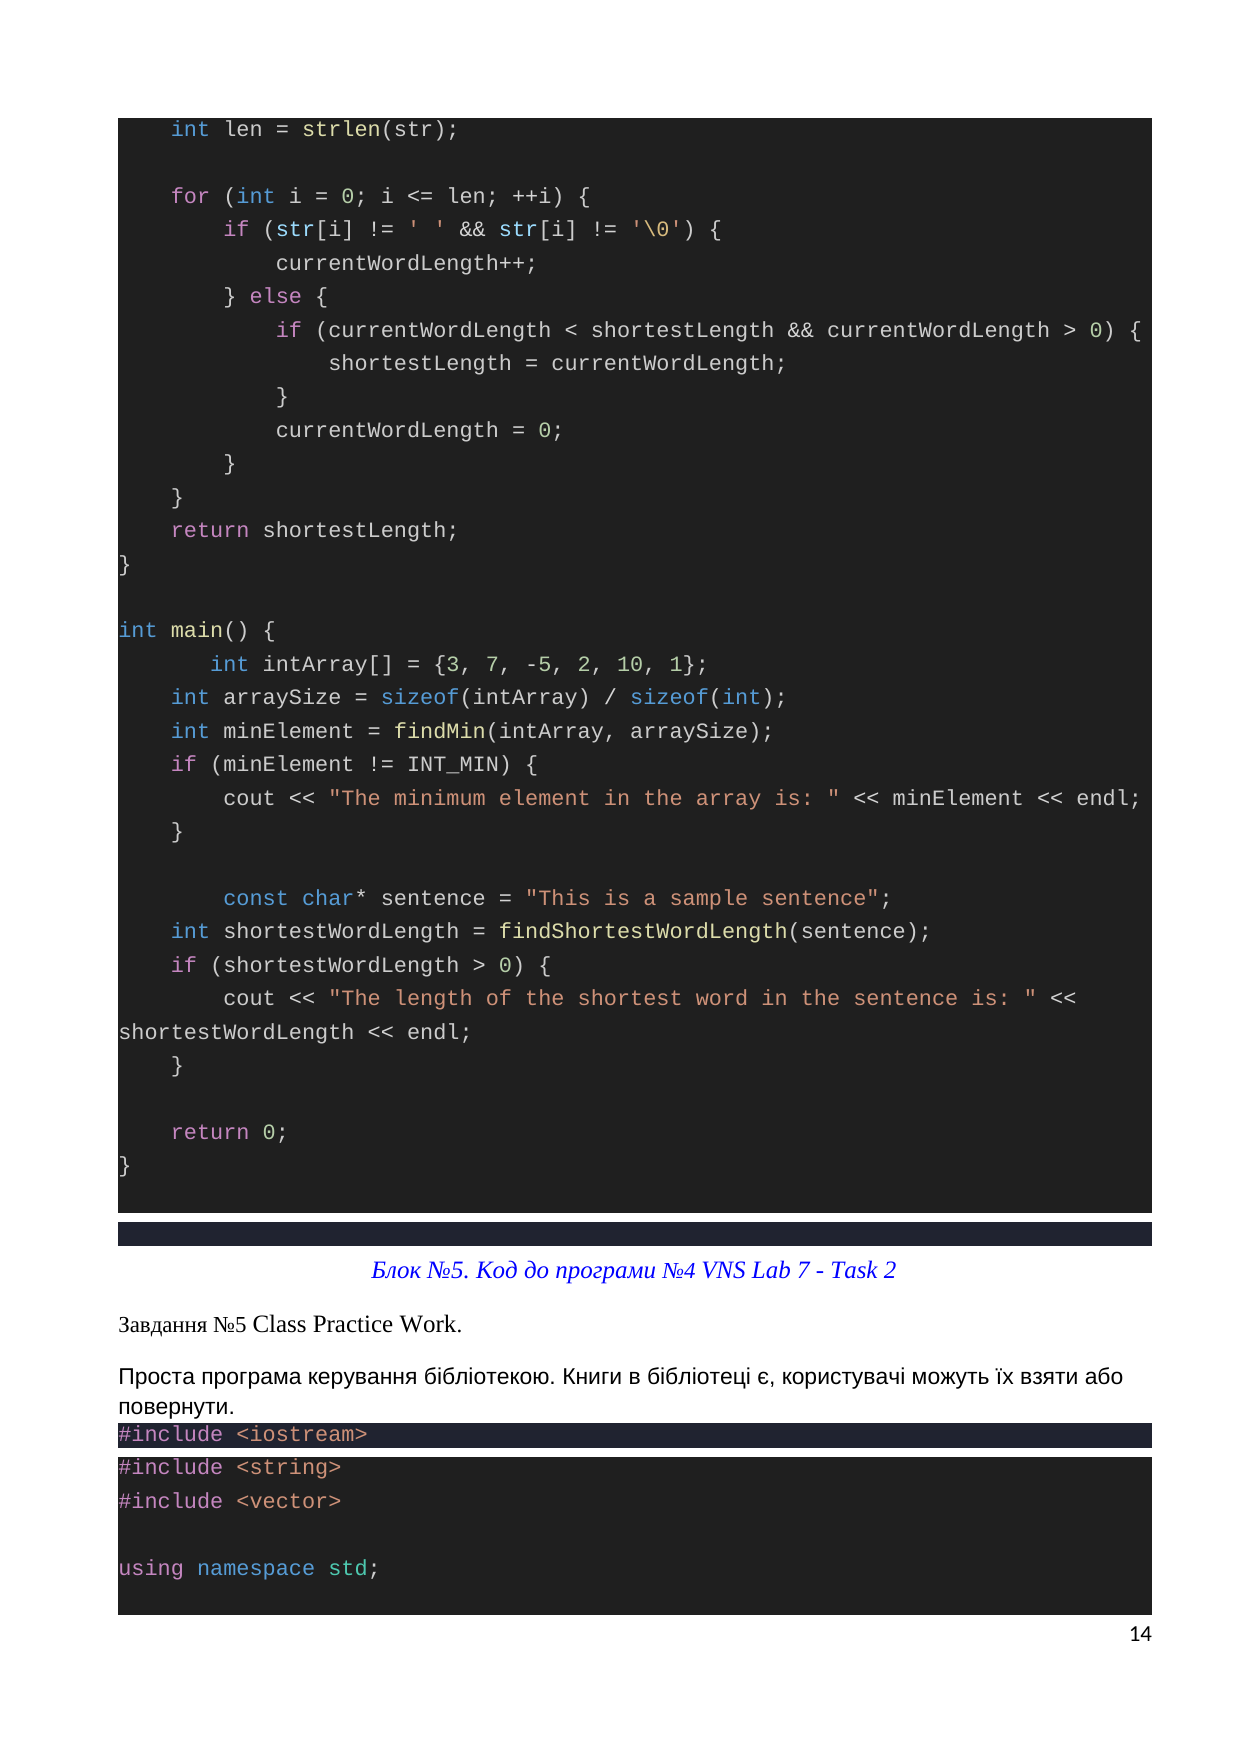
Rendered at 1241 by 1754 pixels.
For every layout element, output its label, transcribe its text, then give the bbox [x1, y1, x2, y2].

text } [118, 386, 1152, 410]
text } [118, 486, 1152, 511]
text for (int i = 0; i <= len; ++i) { [118, 185, 1152, 210]
text int len = strlen(str); [118, 118, 1152, 143]
text cout << "The minimum element in the array is: " << minElement << endl; [118, 787, 1152, 812]
text shortestLength = currentWordLength; [118, 352, 1152, 377]
text int shortestWordLength = findShortestWordLength(sentence); [118, 921, 1152, 945]
text #include <vector> [118, 1490, 1152, 1515]
text cout << "The length of the shortest word in the sentence is: " << shortestWordLength << endl; [118, 987, 1152, 1046]
text Завдання №5 Class Practice Work. [118, 1309, 1152, 1338]
text int intArray[] = {3, 7, -5, 2, 10, 1}; [118, 653, 1152, 678]
text } [118, 452, 1152, 477]
text } [118, 1155, 1152, 1179]
text const char* sentence = "This is a sample sentence"; [118, 887, 1152, 912]
text if (str[i] != ' ' && str[i] != '\0') { [118, 218, 1152, 243]
text } [118, 1054, 1152, 1079]
text } else { [118, 285, 1152, 310]
text #include <string> [118, 1457, 1152, 1481]
text #include <iostream> [118, 1423, 1152, 1448]
text Блок №5. Код до програми №4 VNS Lab 7 - Task 2 [118, 1255, 1152, 1284]
text Проста програма керування бібліотекою. Книги в бібліотеці є, користувачі можуть їх взяти або повернути. [118, 1363, 1152, 1419]
text return 0; [118, 1121, 1152, 1146]
text currentWordLength++; [118, 252, 1152, 277]
text if (minElement != INT_MIN) { [118, 753, 1152, 778]
text int arraySize = sizeof(intArray) / sizeof(int); [118, 687, 1152, 711]
text int minElement = findMin(intArray, arraySize); [118, 720, 1152, 745]
text if (currentWordLength < shortestLength && currentWordLength > 0) { [118, 319, 1152, 343]
text currentWordLength = 0; [118, 419, 1152, 444]
text return shortestLength; [118, 519, 1152, 544]
text } [118, 553, 1152, 578]
text using namespace std; [118, 1557, 1152, 1582]
text if (shortestWordLength > 0) { [118, 954, 1152, 979]
text } [118, 820, 1152, 845]
text int main() { [118, 620, 1152, 644]
